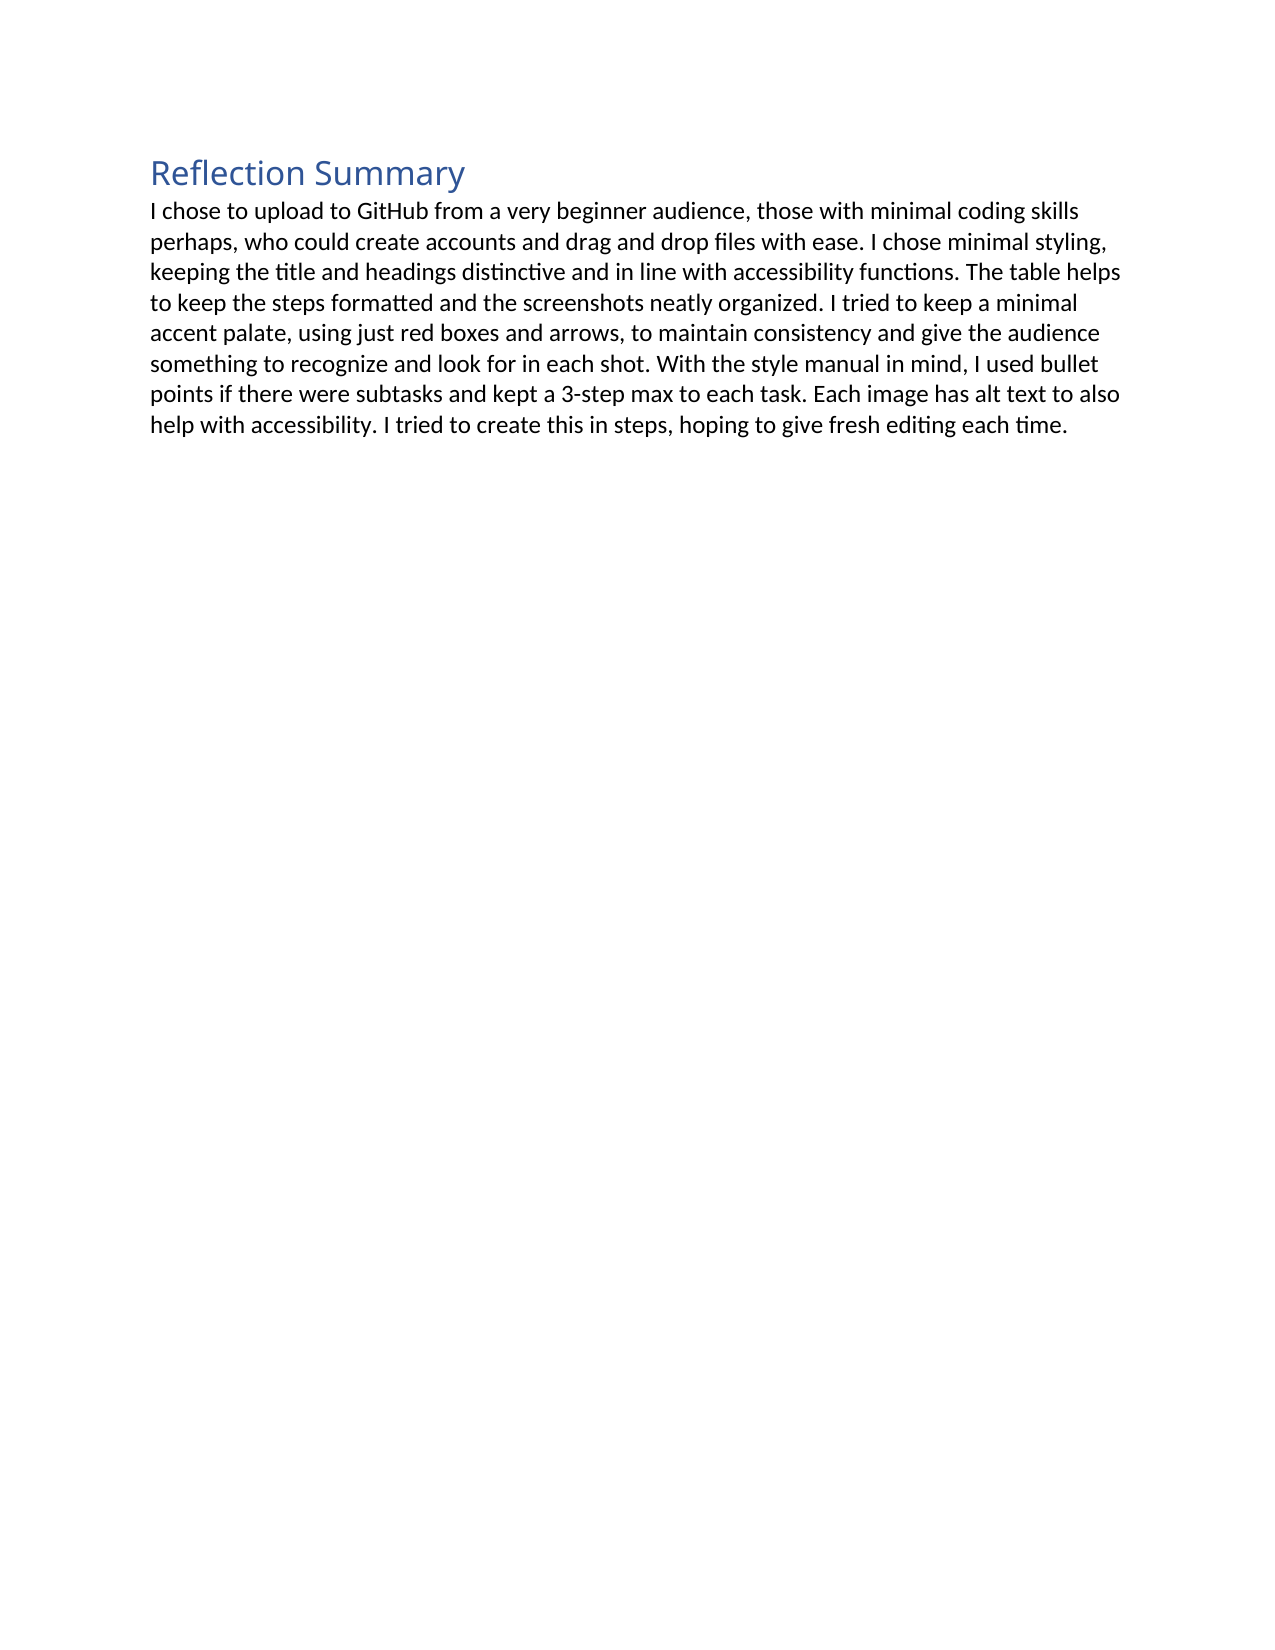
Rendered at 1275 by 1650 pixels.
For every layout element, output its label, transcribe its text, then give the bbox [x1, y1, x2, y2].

subtitle Reflection Summary [150, 150, 1125, 195]
text I chose to upload to GitHub from a very beginner audience, those with minimal coding skills perhaps, who could create accounts and drag and drop files with ease. I chose minimal styling, keeping the title and headings distinctive and in line with accessibility functions. The table helps to keep the steps formatted and the screenshots neatly organized. I tried to keep a minimal accent palate, using just red boxes and arrows, to maintain consistency and give the audience something to recognize and look for in each shot. With the style manual in mind, I used bullet points if there were subtasks and kept a 3-step max to each task. Each image has alt text to also help with accessibility. I tried to create this in steps, hoping to give fresh editing each time. [150, 195, 1125, 439]
